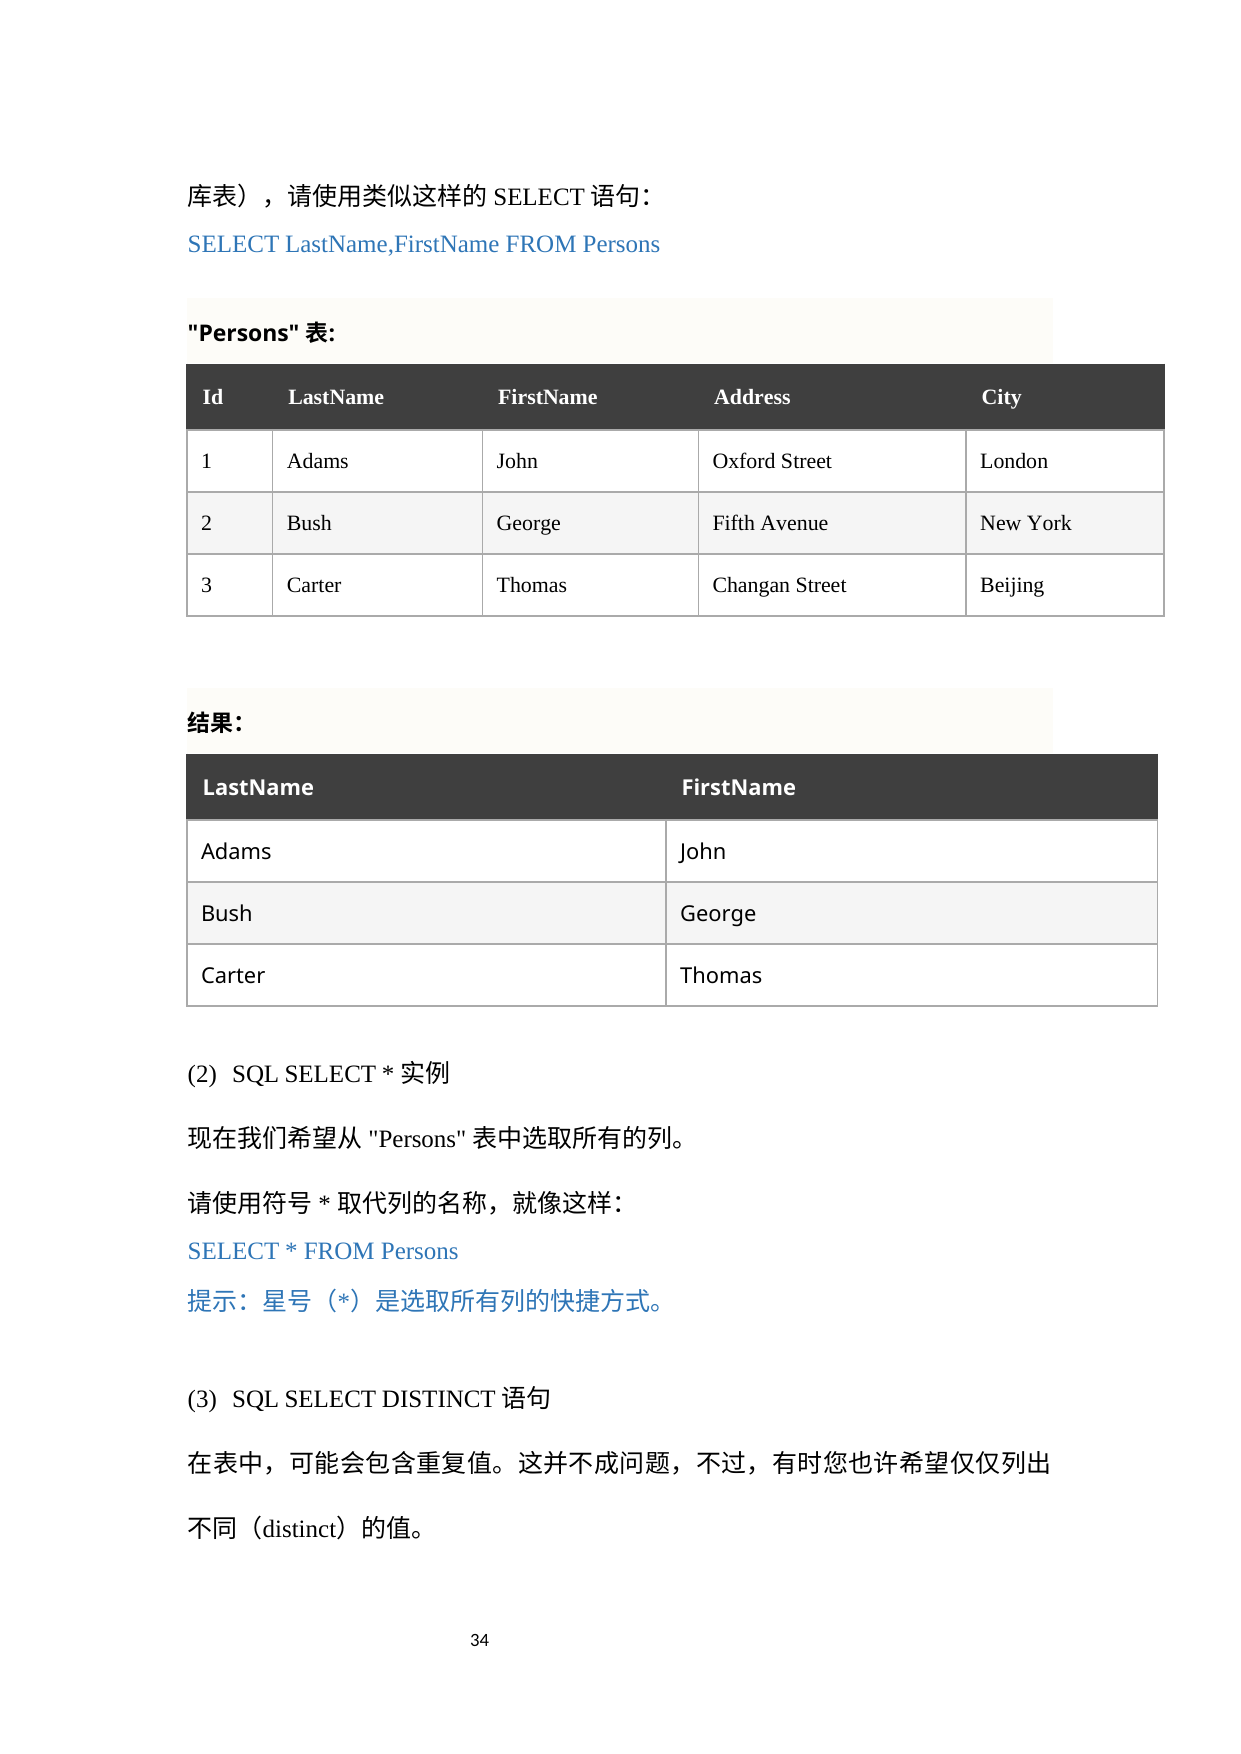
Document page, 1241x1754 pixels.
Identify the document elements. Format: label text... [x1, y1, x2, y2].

table_cell George [483, 493, 698, 553]
list 请使用符号 * 取代列的名称，就像这样： [187, 1169, 1053, 1234]
list SELECT * FROM Persons [187, 1234, 1053, 1267]
list 提示：星号（*）是选取所有列的快捷方式。 [187, 1267, 1053, 1332]
list 如需获取名为 "LastName" 和 "FirstName" 的列的内容（从名为 "Persons" 的数据库表），请使用类似这样的 SELECT 语句： [187, 162, 1053, 227]
table_cell George [667, 883, 1157, 943]
table_cell 1 [188, 431, 272, 491]
table_cell Adams [188, 821, 665, 881]
list SELECT LastName,FirstName FROM Persons [187, 227, 1053, 259]
table_header City [967, 365, 1163, 429]
table_cell Beijing [967, 555, 1163, 615]
table_header Id [188, 365, 272, 429]
table_cell 2 [188, 493, 272, 553]
text "Persons" 表: [187, 298, 1053, 363]
list SQL SELECT * 实例 [187, 1039, 1053, 1104]
table_cell Thomas [667, 945, 1157, 1005]
table_cell New York [967, 493, 1163, 553]
table_cell Carter [273, 555, 482, 615]
table_cell Thomas [483, 555, 698, 615]
text 结果： [187, 688, 1053, 753]
table_header FirstName [667, 755, 1157, 819]
table_cell Fifth Avenue [699, 493, 965, 553]
table_header Address [699, 365, 965, 429]
table_cell John [483, 431, 698, 491]
table_cell Carter [188, 945, 665, 1005]
table_header FirstName [483, 365, 698, 429]
list SQL SELECT DISTINCT 语句 [187, 1364, 1053, 1429]
table_header LastName [188, 755, 665, 819]
table_cell Oxford Street [699, 431, 965, 491]
table_header LastName [273, 365, 482, 429]
list 现在我们希望从 "Persons" 表中选取所有的列。 [187, 1104, 1053, 1169]
table_cell Bush [273, 493, 482, 553]
table_cell Changan Street [699, 555, 965, 615]
table_cell London [967, 431, 1163, 491]
table_cell John [667, 821, 1157, 881]
list 在表中，可能会包含重复值。这并不成问题，不过，有时您也许希望仅仅列出不同（distinct）的值。 [187, 1429, 1053, 1559]
table_cell Bush [188, 883, 665, 943]
table_cell 3 [188, 555, 272, 615]
table_cell Adams [273, 431, 482, 491]
